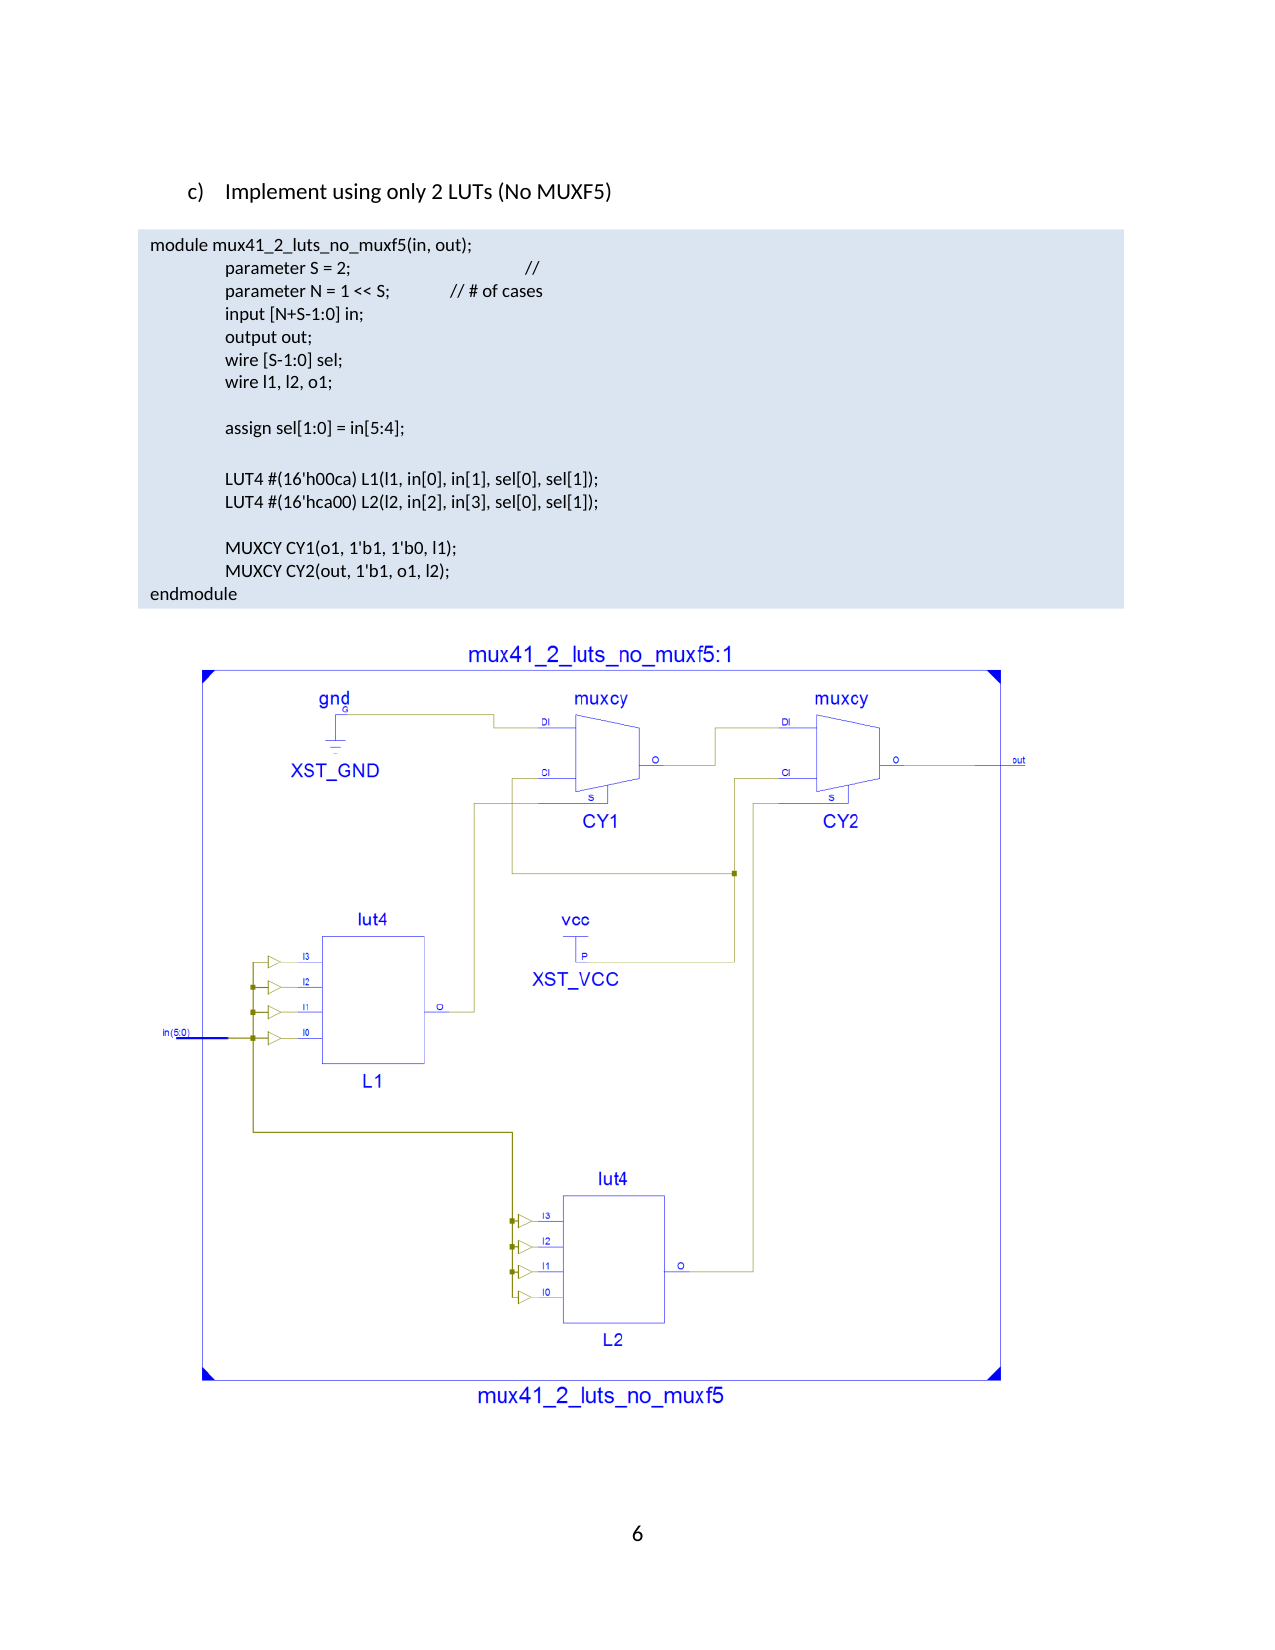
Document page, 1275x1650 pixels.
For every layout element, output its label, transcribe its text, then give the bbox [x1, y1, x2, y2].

text parameter N = 1 << S; // # of cases [150, 279, 1125, 302]
text LUT4 #(16'h00ca) L1(l1, in[0], in[1], sel[0], sel[1]); [150, 467, 1125, 490]
text assign sel[1:0] = in[5:4]; [150, 417, 1125, 439]
list Implement using only 2 LUTs (No MUXF5) [187, 177, 1125, 205]
picture [150, 628, 1053, 1423]
text MUXCY CY2(out, 1'b1, o1, l2); [150, 559, 1125, 582]
text input [N+S-1:0] in; [150, 302, 1125, 325]
text module mux41_2_luts_no_muxf5(in, out); [150, 233, 1125, 256]
text output out; [150, 325, 1125, 348]
text MUXCY CY1(o1, 1'b1, 1'b0, l1); [150, 536, 1125, 559]
text wire [S-1:0] sel; [150, 348, 1125, 371]
text endmodule [150, 582, 1125, 605]
text wire l1, l2, o1; [150, 371, 1125, 394]
text parameter S = 2; // [150, 256, 1125, 279]
text LUT4 #(16'hca00) L2(l2, in[2], in[3], sel[0], sel[1]); [150, 490, 1125, 513]
